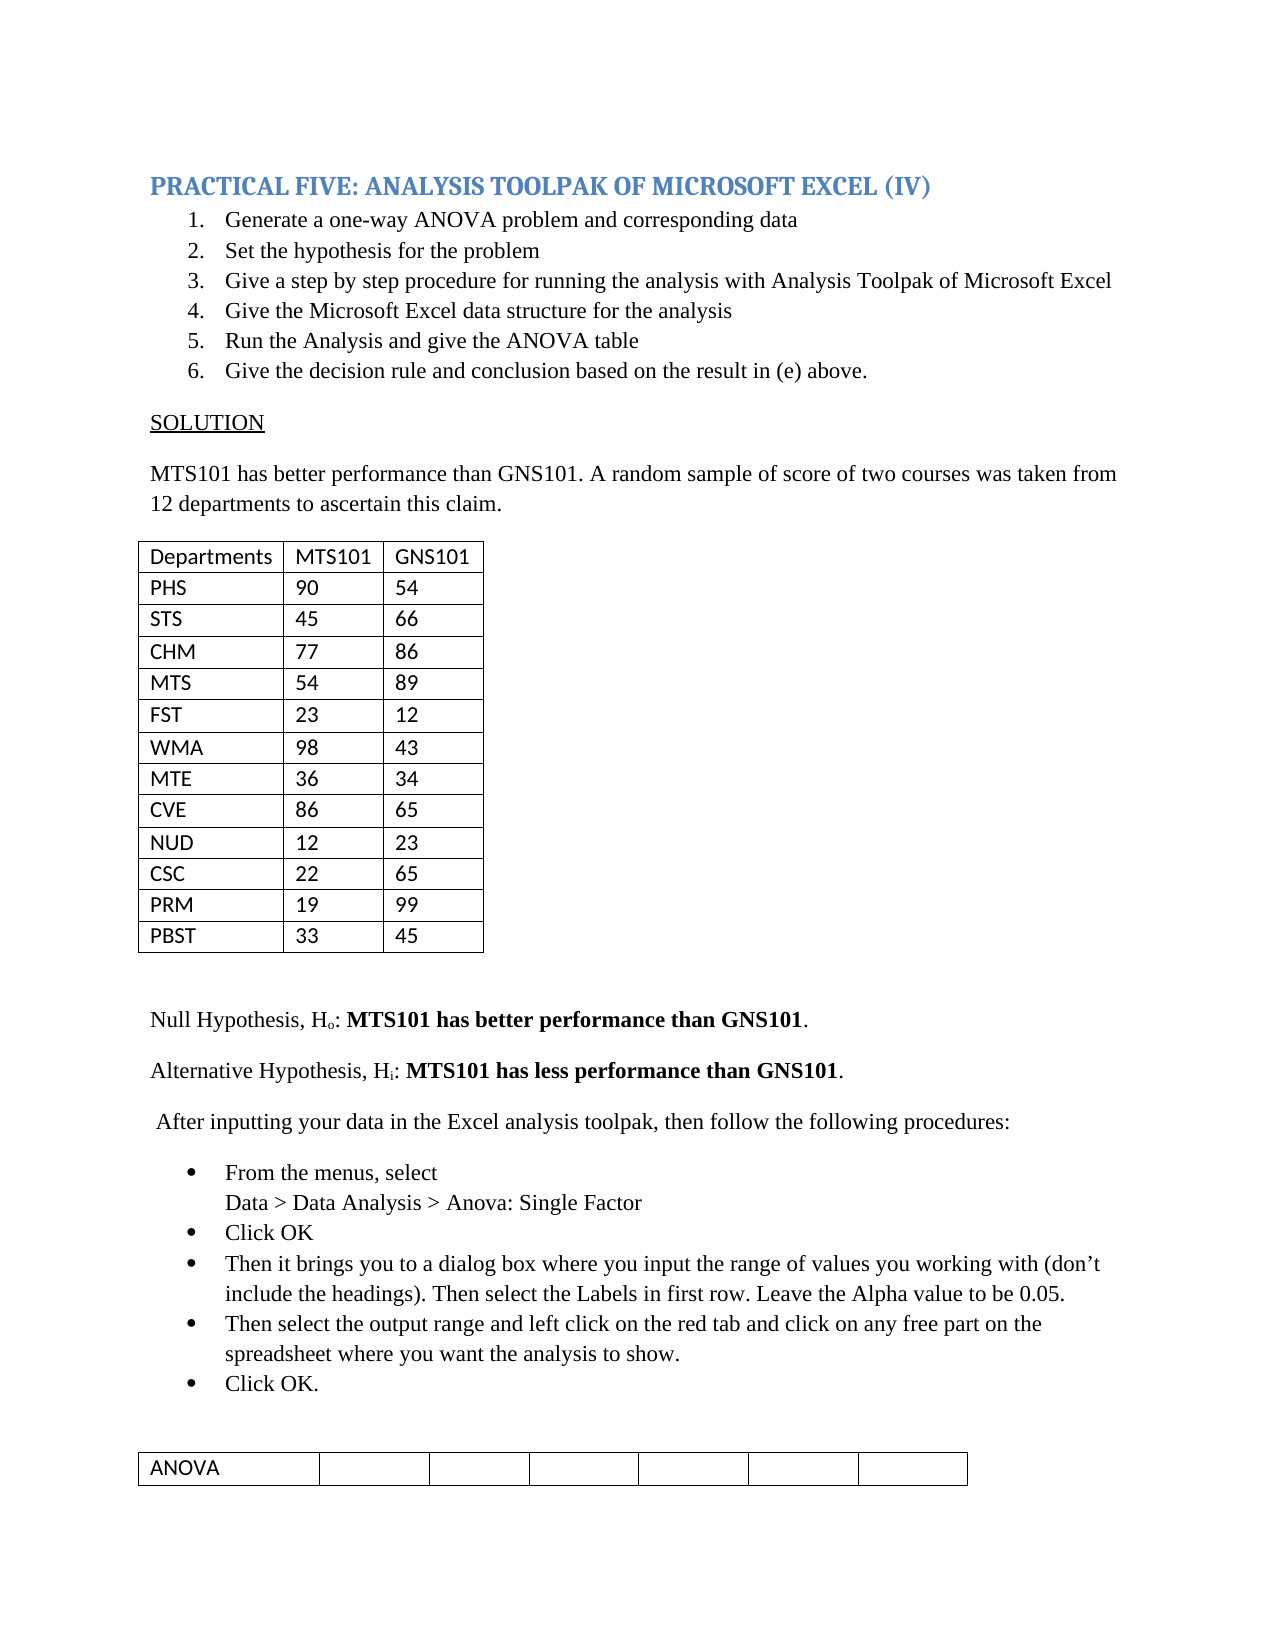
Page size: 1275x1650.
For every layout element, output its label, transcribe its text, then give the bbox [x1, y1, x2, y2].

table_cell 12 [384, 700, 483, 732]
table_cell 12 [284, 828, 383, 858]
table_cell MTE [139, 764, 283, 794]
table_cell 86 [284, 795, 383, 827]
table_cell STS [139, 605, 283, 636]
table_cell 33 [284, 922, 383, 952]
table_cell WMA [139, 733, 283, 763]
list Then select the output range and left click on the red tab and click on any free part on the spreadsheet where you want the analysis to show. [187, 1310, 1125, 1367]
list Then it brings you to a dialog box where you input the range of values you working with (don’t include the headings). Then select the Labels in first row. Leave the Alpha value to be 0.05. [187, 1250, 1125, 1306]
list Give the Microsoft Excel data structure for the analysis [187, 297, 1125, 323]
table_cell PRM [139, 890, 283, 921]
text MTS101 has better performance than GNS101. A random sample of score of two courses was taken from 12 departments to ascertain this claim. [150, 460, 1125, 516]
table_cell 77 [284, 637, 383, 667]
table_cell 99 [384, 890, 483, 921]
table_header MTS101 [284, 542, 383, 572]
list Give a step by step procedure for running the analysis with Analysis Toolpak of Microsoft Excel [187, 267, 1125, 293]
table_cell 66 [384, 605, 483, 636]
table_cell 65 [384, 795, 483, 827]
table_cell NUD [139, 828, 283, 858]
text SOLUTION [150, 409, 1125, 435]
table_cell 90 [284, 573, 383, 603]
table_cell 65 [384, 859, 483, 889]
table_cell 23 [384, 828, 483, 858]
subtitle PRACTICAL FIVE: ANALYSIS TOOLPAK OF MICROSOFT EXCEL (IV) [150, 171, 1125, 202]
table_cell PHS [139, 573, 283, 603]
table_header [530, 1453, 638, 1484]
table_cell 34 [384, 764, 483, 794]
list Give the decision rule and conclusion based on the result in (e) above. [187, 358, 1125, 384]
table_header [430, 1453, 529, 1484]
table_header [639, 1453, 748, 1484]
table_header GNS101 [384, 542, 483, 572]
list Set the hypothesis for the problem [187, 237, 1125, 263]
table_header Departments [139, 542, 283, 572]
table_cell 22 [284, 859, 383, 889]
table_cell PBST [139, 922, 283, 952]
text After inputting your data in the Excel analysis toolpak, then follow the following procedures: [150, 1108, 1125, 1134]
table_cell 19 [284, 890, 383, 921]
table_cell 54 [384, 573, 483, 603]
list Click OK [187, 1219, 1125, 1246]
table_cell 36 [284, 764, 383, 794]
table_header [749, 1453, 858, 1484]
list From the menus, select [187, 1159, 1125, 1185]
list Data > Data Analysis > Anova: Single Factor [225, 1189, 1125, 1216]
text Alternative Hypothesis, Hi: MTS101 has less performance than GNS101. [150, 1057, 1125, 1083]
list Click OK. [187, 1371, 1125, 1397]
table_header [320, 1453, 429, 1484]
table_cell CSC [139, 859, 283, 889]
table_cell 23 [284, 700, 383, 732]
table_cell 45 [384, 922, 483, 952]
table_cell MTS [139, 669, 283, 699]
table_cell 89 [384, 669, 483, 699]
table_cell CHM [139, 637, 283, 667]
table_cell 54 [284, 669, 383, 699]
list Run the Analysis and give the ANOVA table [187, 327, 1125, 354]
table_header [859, 1453, 967, 1484]
table_cell 98 [284, 733, 383, 763]
text Null Hypothesis, Ho: MTS101 has better performance than GNS101. [150, 1006, 1125, 1032]
table_cell 86 [384, 637, 483, 667]
table_cell FST [139, 700, 283, 732]
table_header ANOVA [139, 1453, 319, 1484]
table_cell 43 [384, 733, 483, 763]
list Generate a one-way ANOVA problem and corresponding data [187, 207, 1125, 233]
table_cell CVE [139, 795, 283, 827]
table_cell 45 [284, 605, 383, 636]
